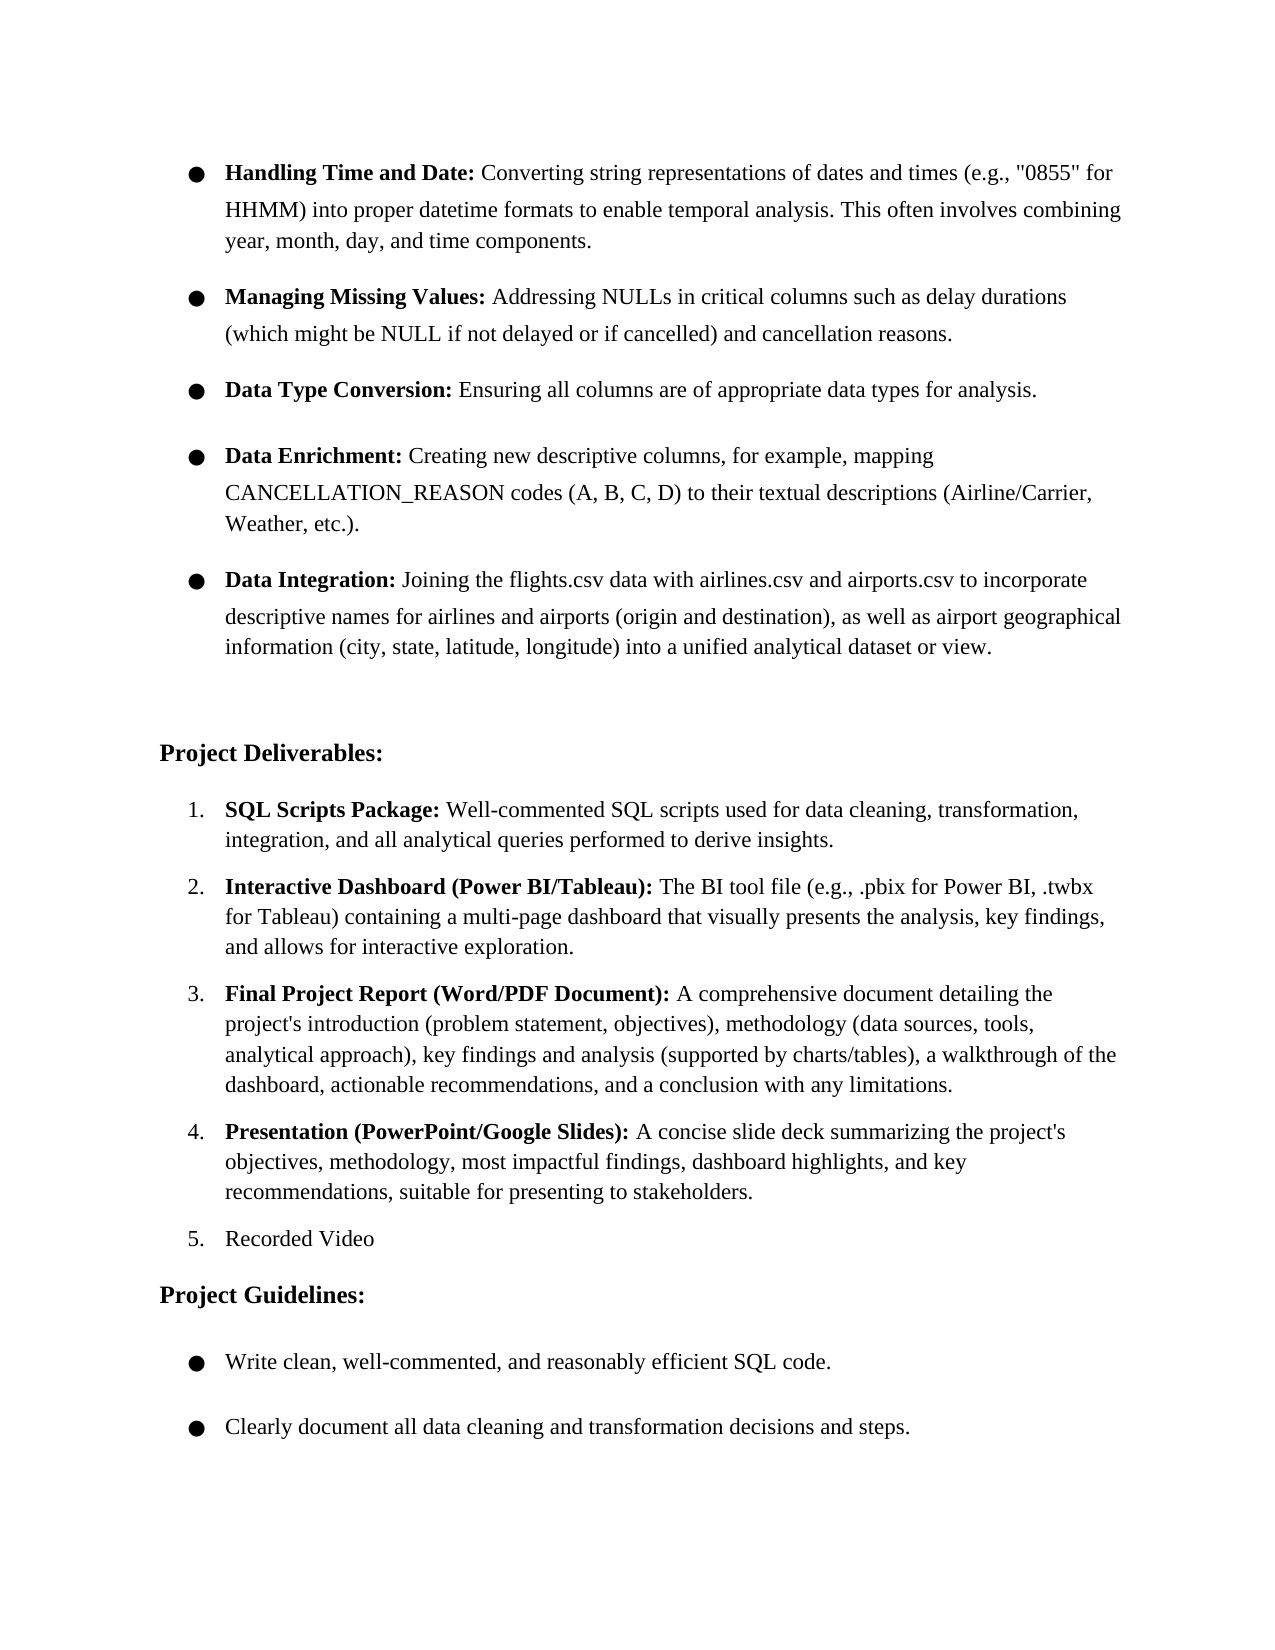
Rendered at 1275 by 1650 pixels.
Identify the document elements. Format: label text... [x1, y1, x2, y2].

list Final Project Report (Word/PDF Document): A comprehensive document detailing the project's introduction (problem statement, objectives), methodology (data sources, tools, analytical approach), key findings and analysis (supported by charts/tables), a walkthrough of the dashboard, actionable recommendations, and a conclusion with any limitations. [187, 980, 1125, 1097]
list Presentation (PowerPoint/Google Slides): A concise slide deck summarizing the project's objectives, methodology, most impactful findings, dashboard highlights, and key recommendations, suitable for presenting to stakeholders. [187, 1118, 1125, 1204]
subtitle Project Guidelines: [159, 1280, 1125, 1309]
list Managing Missing Values: Addressing NULLs in critical columns such as delay durations (which might be NULL if not delayed or if cancelled) and cancellation reasons. [187, 274, 1125, 347]
subtitle Project Deliverables: [159, 738, 1125, 767]
list SQL Scripts Package: Well-commented SQL scripts used for data cleaning, transformation, integration, and all analytical queries performed to derive insights. [187, 796, 1125, 852]
list Handling Time and Date: Converting string representations of dates and times (e.g., "0855" for HHMM) into proper datetime formats to enable temporal analysis. This often involves combining year, month, day, and time components. [187, 150, 1125, 253]
list Clearly document all data cleaning and transformation decisions and steps. [187, 1404, 1125, 1447]
list Recorded Video [187, 1225, 1125, 1251]
list Interactive Dashboard (Power BI/Tableau): The BI tool file (e.g., .pbix for Power BI, .twbx for Tableau) containing a multi-page dashboard that visually presents the analysis, key findings, and allows for interactive exploration. [187, 873, 1125, 960]
list Data Integration: Joining the flights.csv data with airlines.csv and airports.csv to incorporate descriptive names for airlines and airports (origin and destination), as well as airport geographical information (city, state, latitude, longitude) into a unified analytical dataset or view. [187, 556, 1125, 659]
list Write clean, well-commented, and reasonably efficient SQL code. [187, 1338, 1125, 1381]
list Data Enrichment: Creating new descriptive columns, for example, mapping CANCELLATION_REASON codes (A, B, C, D) to their textual descriptions (Airline/Carrier, Weather, etc.). [187, 433, 1125, 536]
list Data Type Conversion: Ensuring all columns are of appropriate data types for analysis. [187, 367, 1125, 410]
